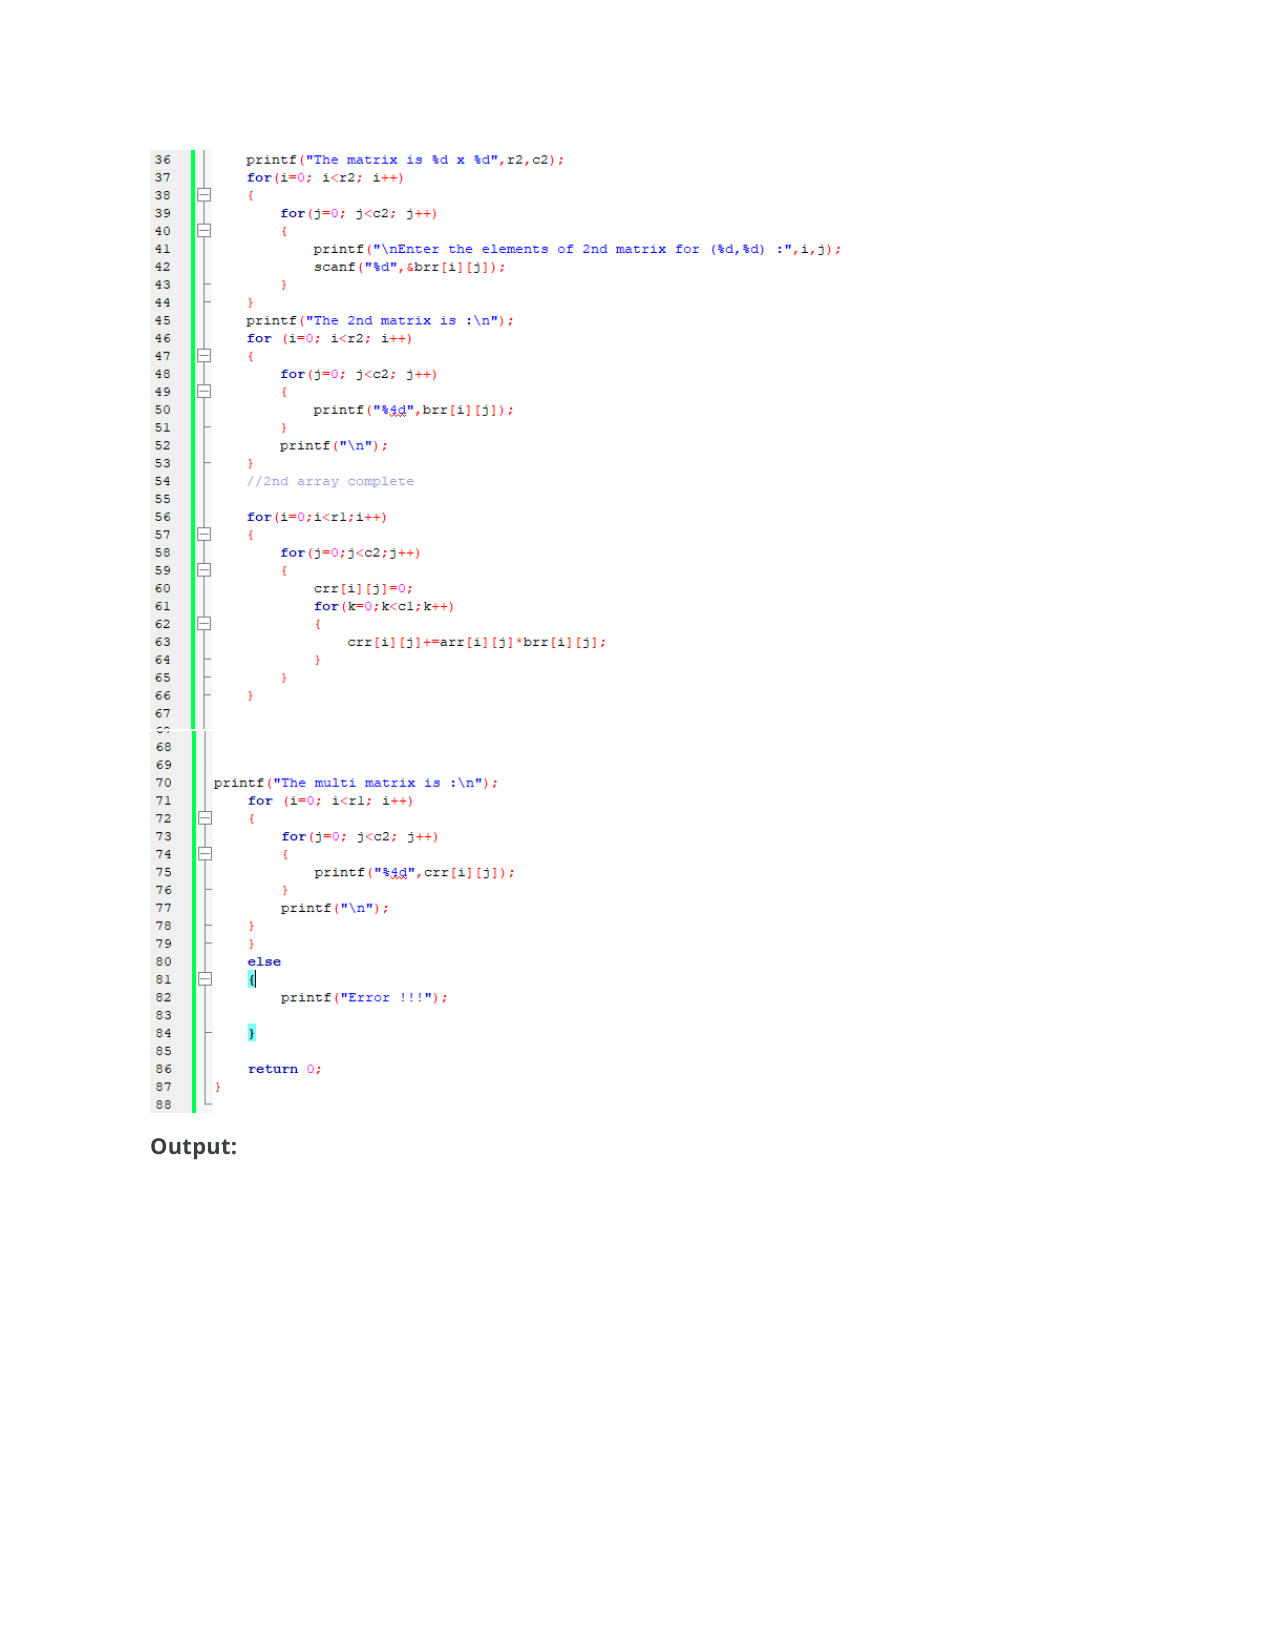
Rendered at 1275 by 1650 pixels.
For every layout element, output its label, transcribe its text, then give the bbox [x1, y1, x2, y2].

text Output: [150, 1131, 1125, 1161]
picture [150, 150, 1125, 729]
picture [150, 731, 1125, 1113]
